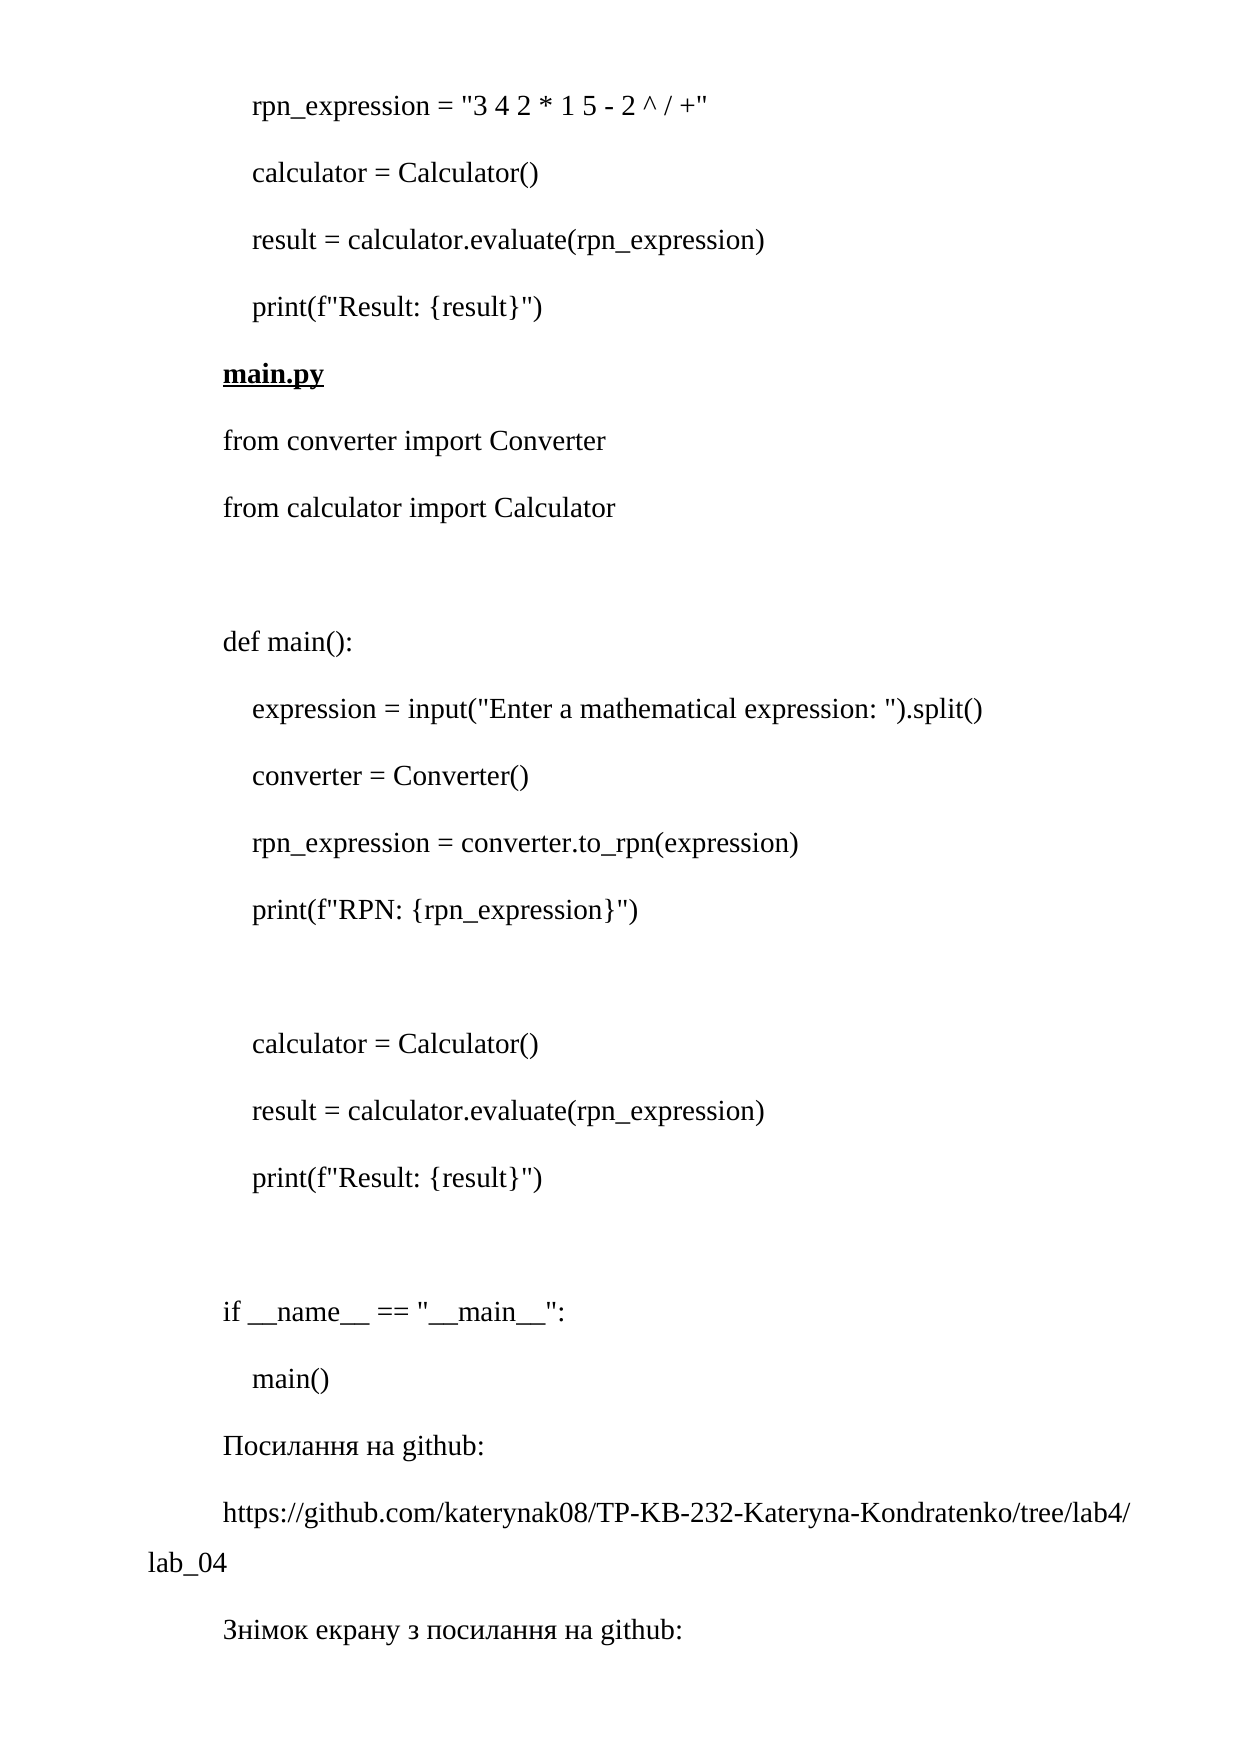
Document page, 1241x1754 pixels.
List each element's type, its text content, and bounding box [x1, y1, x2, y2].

text print(f"Result: {result}") [223, 1160, 1152, 1194]
text result = calculator.evaluate(rpn_expression) [223, 1093, 1152, 1127]
text print(f"Result: {result}") [223, 289, 1152, 323]
text result = calculator.evaluate(rpn_expression) [223, 222, 1152, 256]
text https://github.com/katerynak08/TP-KB-232-Kateryna-Kondratenko/tree/lab4/lab_04 [148, 1495, 1152, 1579]
text print(f"RPN: {rpn_expression}") [223, 892, 1152, 926]
text expression = input("Enter a mathematical expression: ").split() [223, 691, 1152, 725]
text main() [223, 1361, 1152, 1395]
text from converter import Converter [223, 423, 1152, 457]
text calculator = Calculator() [223, 156, 1152, 189]
text rpn_expression = converter.to_rpn(expression) [223, 825, 1152, 859]
text rpn_expression = "3 4 2 * 1 5 - 2 ^ / +" [223, 88, 1152, 122]
text converter = Converter() [223, 758, 1152, 792]
text main.py [148, 356, 1152, 390]
text calculator = Calculator() [223, 1026, 1152, 1060]
text Посилання на github: [148, 1428, 1152, 1462]
text from calculator import Calculator [223, 490, 1152, 524]
text Знімок екрану з посилання на github: [148, 1612, 1152, 1646]
text if __name__ == "__main__": [223, 1294, 1152, 1328]
text def main(): [223, 624, 1152, 658]
